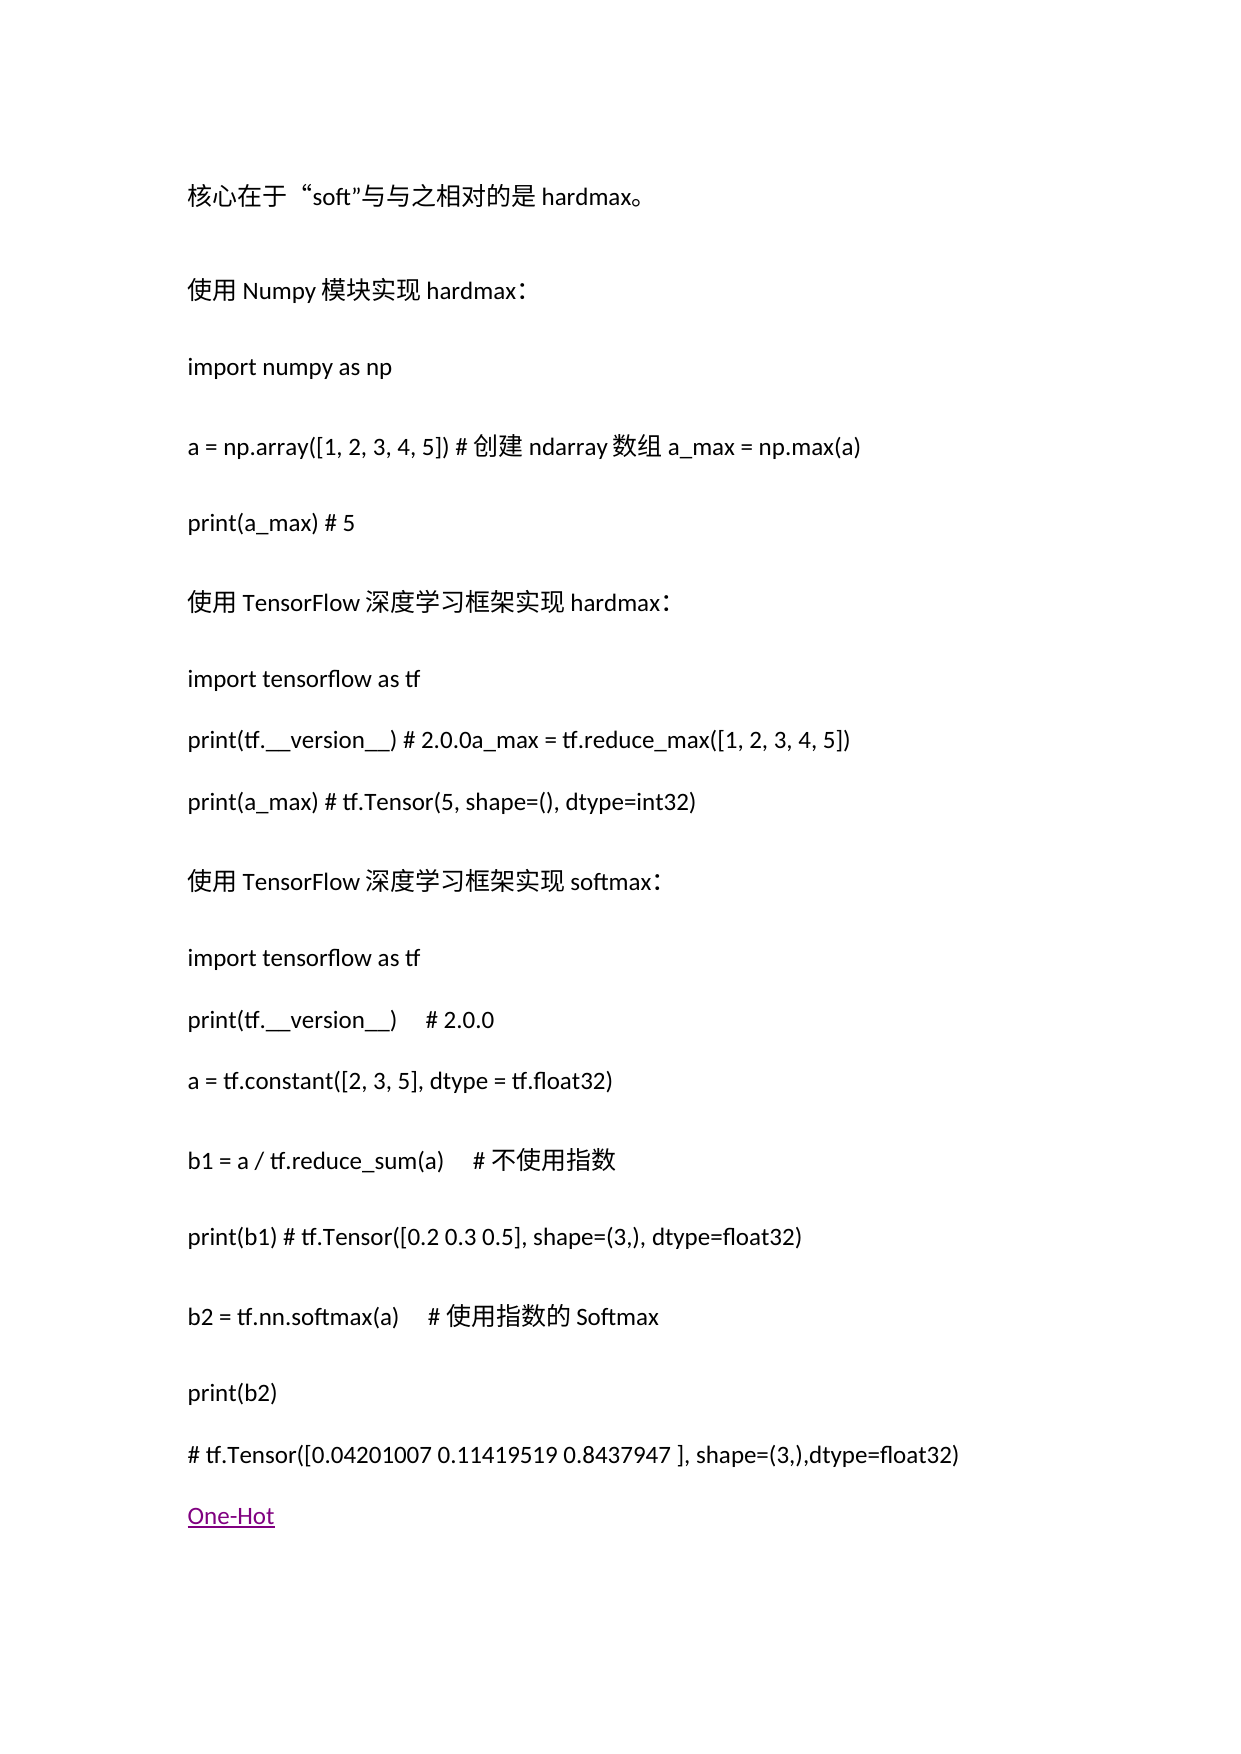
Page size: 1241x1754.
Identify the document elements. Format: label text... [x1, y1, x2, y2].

text print(a_max) # tf.Tensor(5, shape=(), dtype=int32) [187, 785, 1053, 818]
text b2 = tf.nn.softmax(a) # 使用指数的Softmax [187, 1282, 1053, 1347]
text 使用Numpy模块实现hardmax： [187, 256, 1053, 321]
text print(tf.__version__) # 2.0.0a_max = tf.reduce_max([1, 2, 3, 4, 5]) [187, 724, 1053, 756]
text 使用TensorFlow深度学习框架实现softmax： [187, 847, 1053, 912]
text import tensorflow as tf [187, 941, 1053, 974]
text print(b2) [187, 1376, 1053, 1409]
text b1 = a / tf.reduce_sum(a) # 不使用指数 [187, 1126, 1053, 1191]
text a = tf.constant([2, 3, 5], dtype = tf.float32) [187, 1064, 1053, 1097]
text 核心在于“soft”与与之相对的是hardmax。 [187, 162, 1053, 227]
text # tf.Tensor([0.04201007 0.11419519 0.8437947 ], shape=(3,),dtype=float32) [187, 1438, 1053, 1470]
text One-Hot [187, 1499, 1053, 1532]
text print(b1) # tf.Tensor([0.2 0.3 0.5], shape=(3,), dtype=float32) [187, 1220, 1053, 1253]
text import numpy as np [187, 350, 1053, 383]
text import tensorflow as tf [187, 662, 1053, 694]
text 使用TensorFlow深度学习框架实现hardmax： [187, 568, 1053, 633]
text print(tf.__version__) # 2.0.0 [187, 1003, 1053, 1035]
text a = np.array([1, 2, 3, 4, 5]) # 创建ndarray数组a_max = np.max(a) [187, 412, 1053, 477]
text print(a_max) # 5 [187, 506, 1053, 539]
